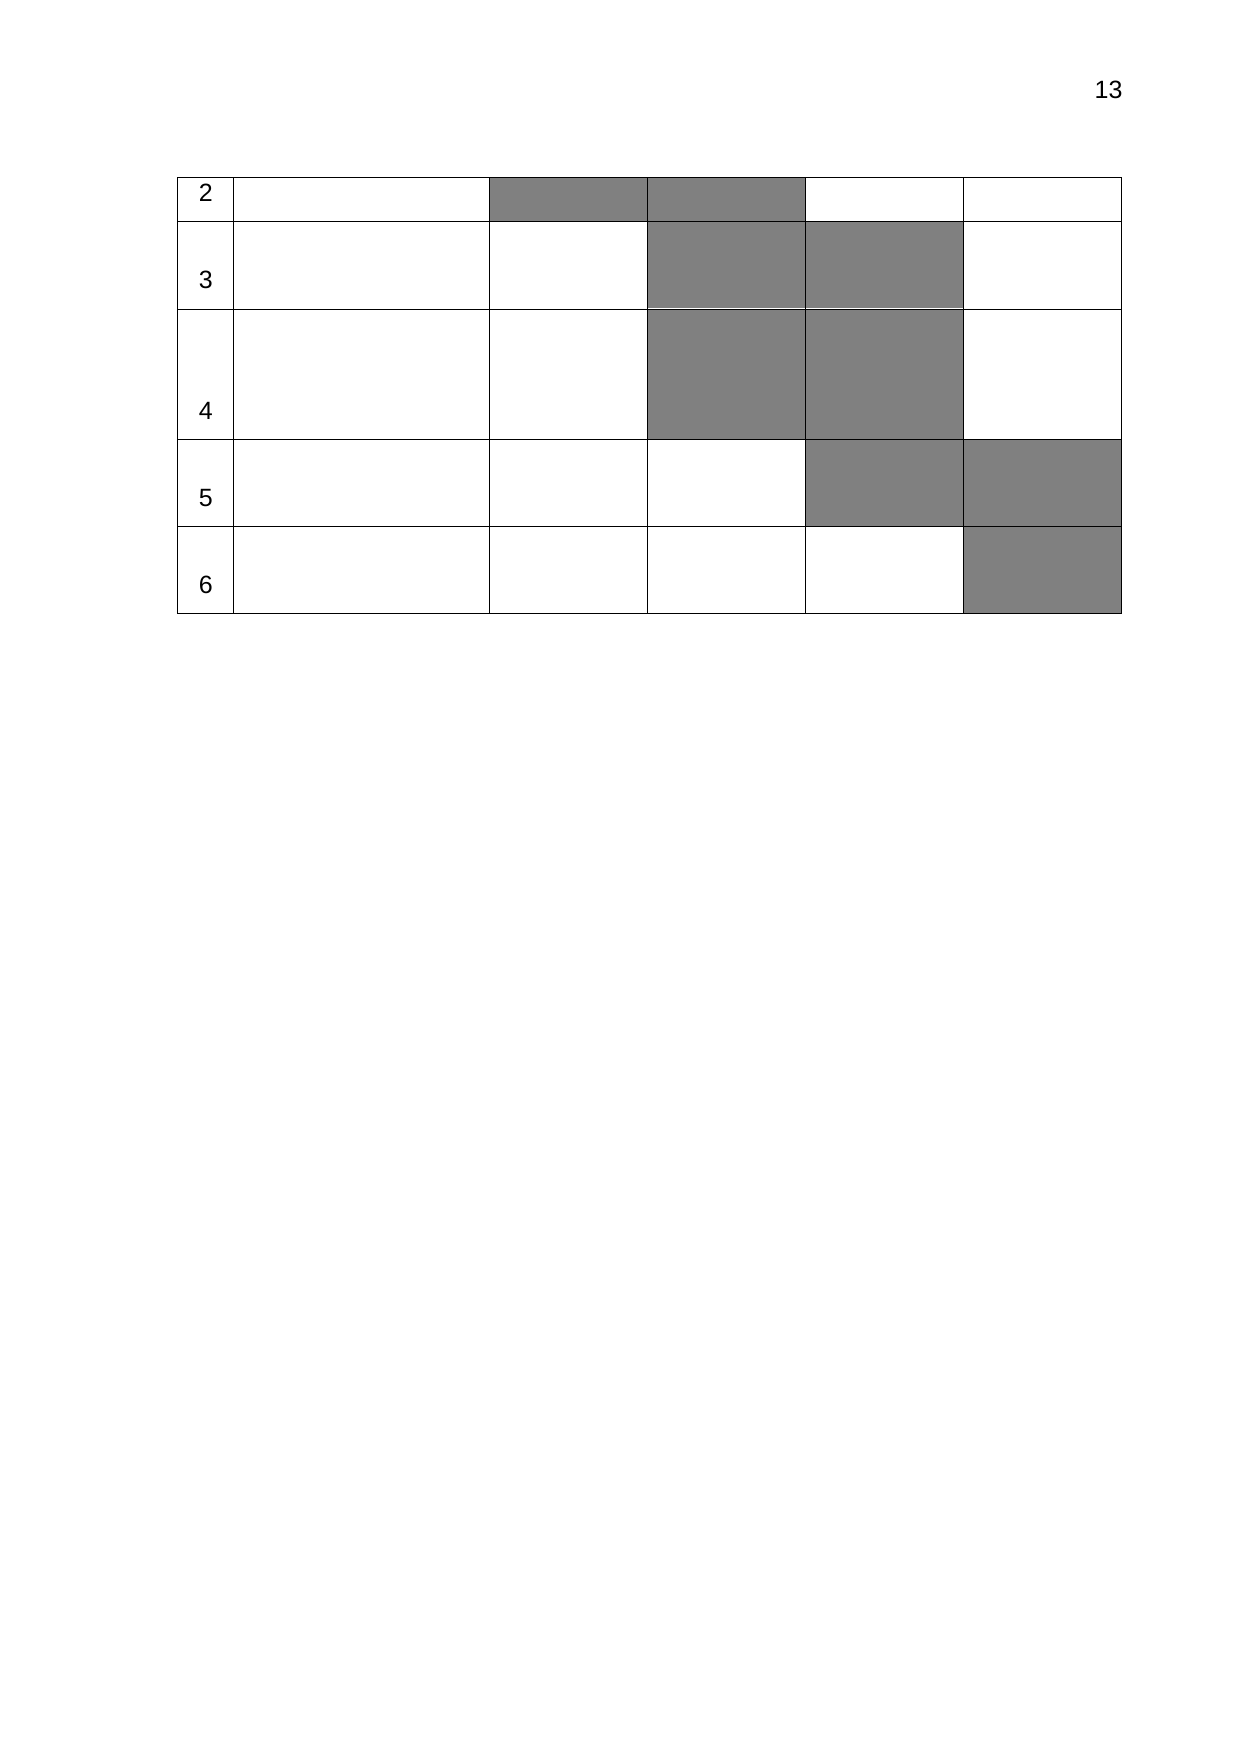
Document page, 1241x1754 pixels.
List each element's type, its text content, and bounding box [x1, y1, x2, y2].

table_cell [648, 222, 805, 308]
table_cell [806, 440, 963, 526]
table_cell [806, 178, 963, 221]
table_cell [234, 440, 489, 526]
table_cell [490, 440, 647, 526]
table_cell 3 [178, 222, 233, 308]
table_cell [964, 222, 1121, 308]
table_cell [234, 310, 489, 439]
table_cell [964, 310, 1121, 439]
table_cell [490, 178, 647, 221]
table_cell [806, 310, 963, 439]
table_cell [490, 527, 647, 613]
table_cell [648, 440, 805, 526]
table_cell [964, 440, 1121, 526]
table_cell 6 [178, 527, 233, 613]
table_cell [964, 527, 1121, 613]
table_cell [964, 178, 1121, 221]
table_cell 5 [178, 440, 233, 526]
table_cell [490, 310, 647, 439]
table_cell [234, 178, 489, 221]
table_cell [806, 527, 963, 613]
table_cell [648, 527, 805, 613]
table_cell [234, 222, 489, 308]
table_cell 2 [178, 178, 233, 221]
table_cell [648, 178, 805, 221]
table_cell [490, 222, 647, 308]
table_cell [648, 310, 805, 439]
table_cell 4 [178, 310, 233, 439]
table_cell [234, 527, 489, 613]
table_cell [806, 222, 963, 308]
